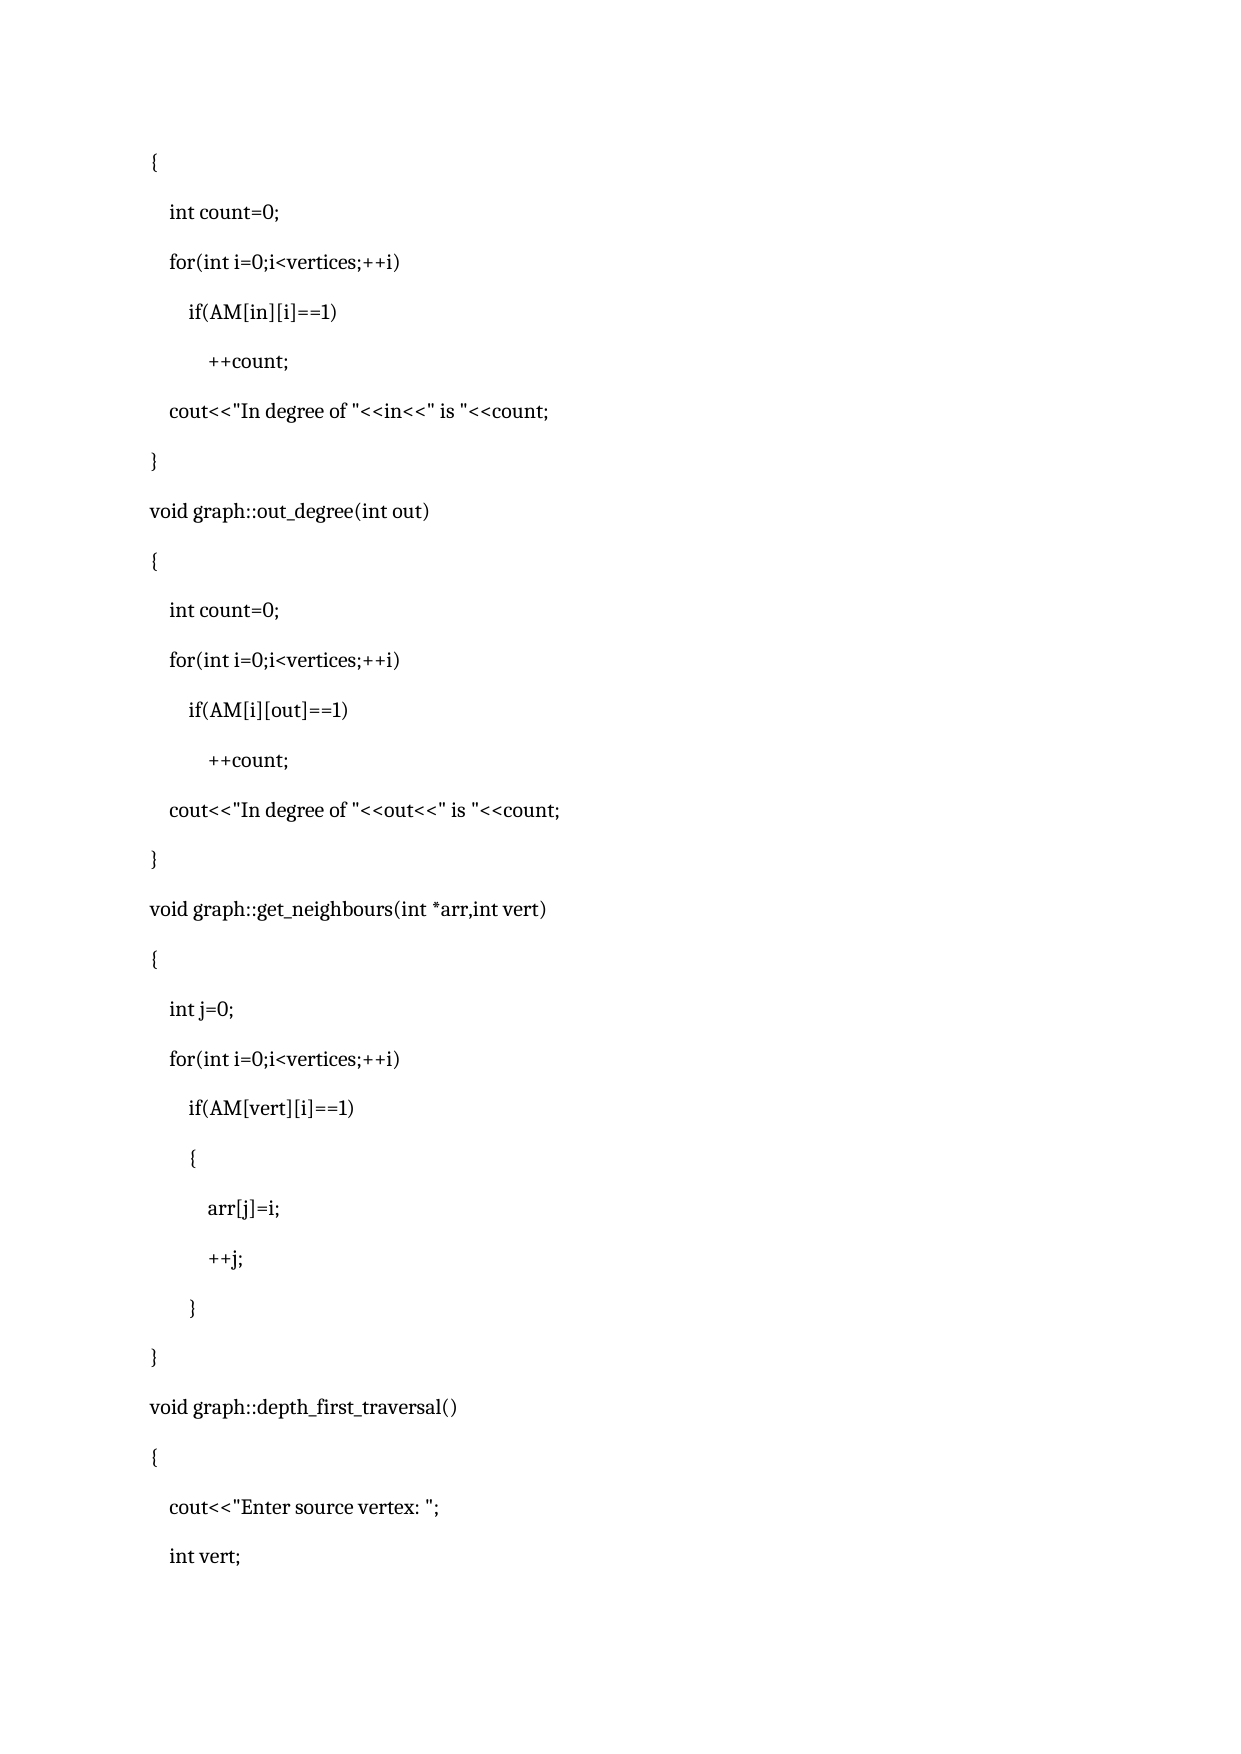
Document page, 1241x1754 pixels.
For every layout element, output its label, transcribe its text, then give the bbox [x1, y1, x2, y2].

text } [150, 847, 1090, 872]
text int vert; [150, 1544, 1090, 1569]
text for(int i=0;i<vertices;++i) [150, 249, 1090, 275]
text { [150, 947, 1090, 972]
text } [150, 1295, 1090, 1320]
text if(AM[in][i]==1) [150, 299, 1090, 324]
text ++j; [150, 1245, 1090, 1271]
text cout<<"Enter source vertex: "; [150, 1494, 1090, 1519]
text arr[j]=i; [150, 1196, 1090, 1221]
text ++count; [150, 349, 1090, 374]
text if(AM[vert][i]==1) [150, 1096, 1090, 1121]
text int count=0; [150, 598, 1090, 623]
text ++count; [150, 747, 1090, 773]
text cout<<"In degree of "<<out<<" is "<<count; [150, 797, 1090, 822]
text if(AM[i][out]==1) [150, 698, 1090, 723]
text } [150, 1345, 1090, 1370]
text void graph::out_degree(int out) [150, 498, 1090, 524]
text cout<<"In degree of "<<in<<" is "<<count; [150, 399, 1090, 424]
text { [150, 548, 1090, 573]
text int count=0; [150, 200, 1090, 225]
text for(int i=0;i<vertices;++i) [150, 1046, 1090, 1071]
text { [150, 1146, 1090, 1171]
text { [150, 1444, 1090, 1470]
text int j=0; [150, 996, 1090, 1022]
text } [150, 449, 1090, 474]
text for(int i=0;i<vertices;++i) [150, 648, 1090, 673]
text { [150, 150, 1090, 175]
text void graph::get_neighbours(int *arr,int vert) [150, 897, 1090, 922]
text void graph::depth_first_traversal() [150, 1395, 1090, 1420]
